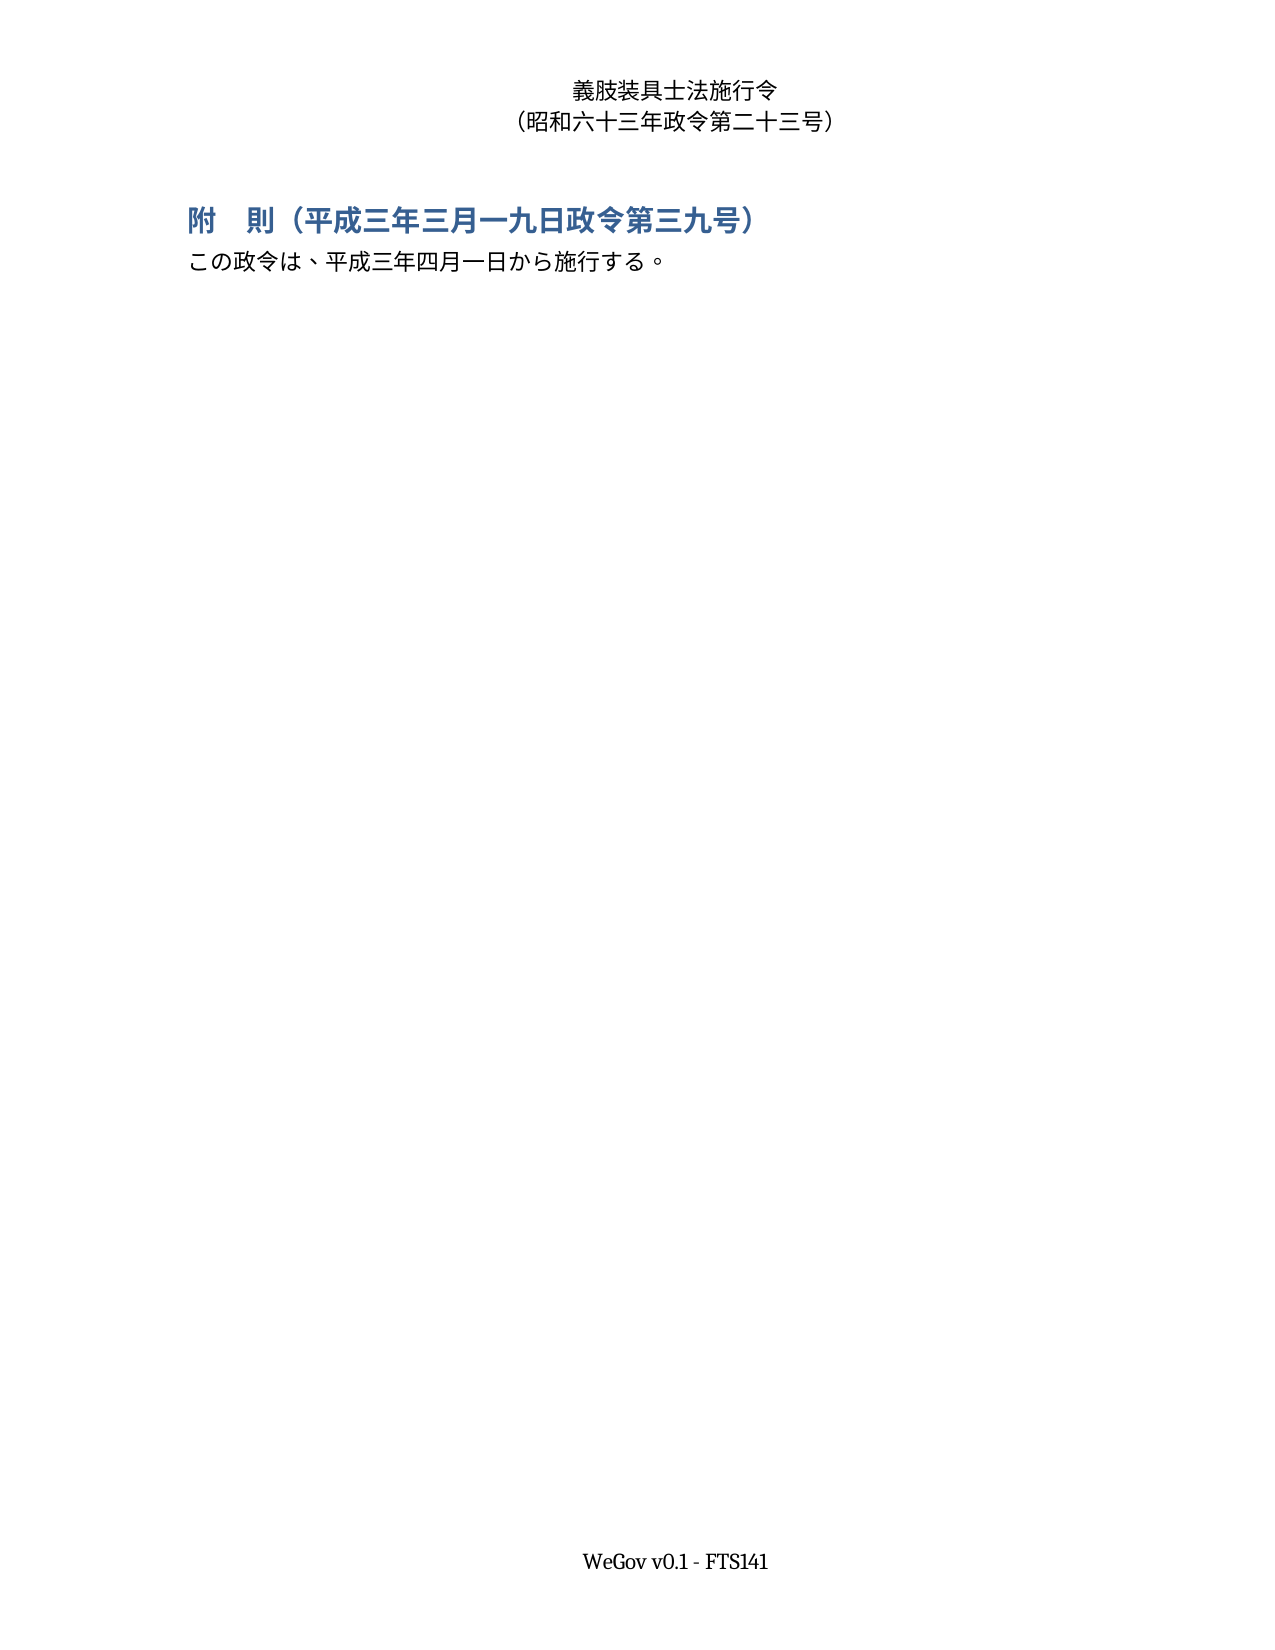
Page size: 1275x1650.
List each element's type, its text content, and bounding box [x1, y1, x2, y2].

subtitle 附 則（平成三年三月一九日政令第三九号） [187, 200, 1087, 240]
text この政令は、平成三年四月一日から施行する。 [187, 246, 1087, 277]
